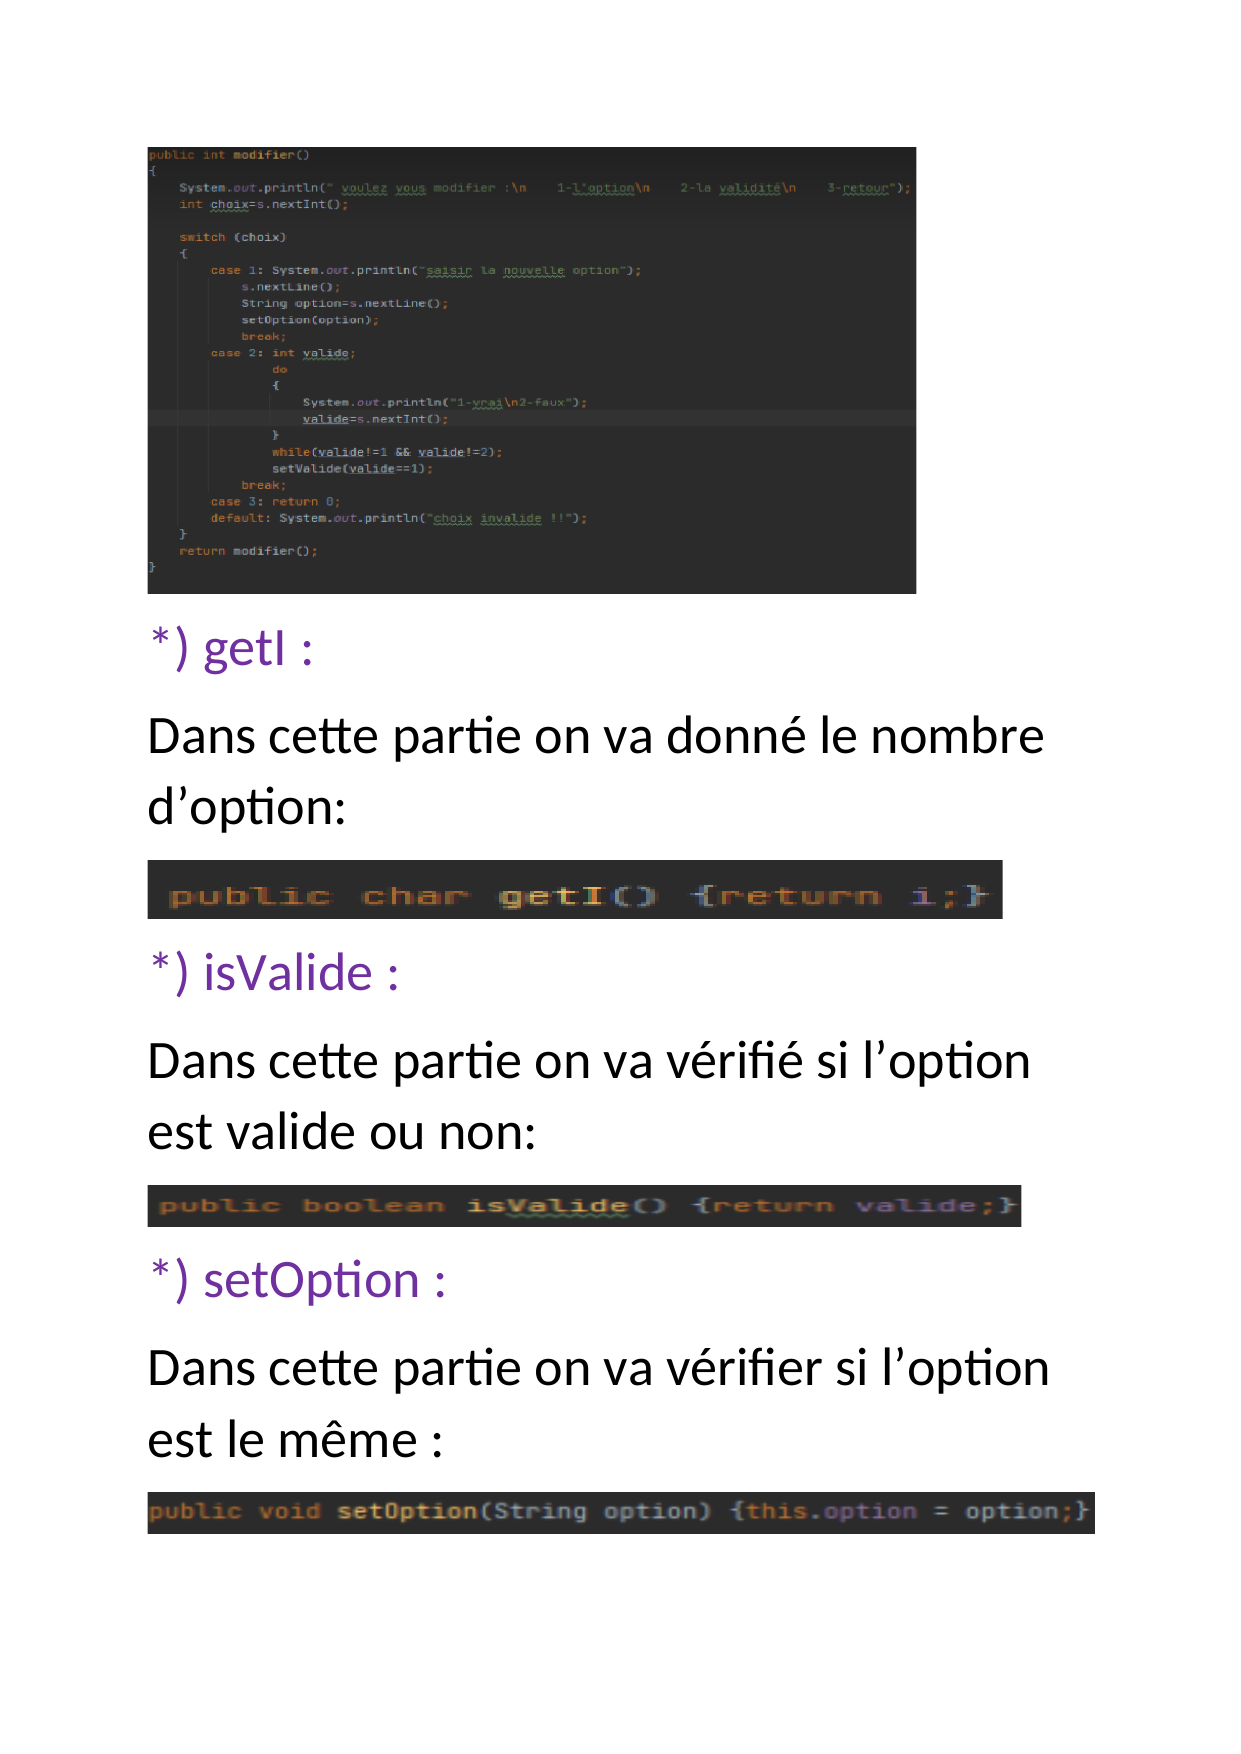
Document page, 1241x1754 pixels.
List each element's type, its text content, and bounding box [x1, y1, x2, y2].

picture [147, 1185, 1022, 1227]
picture [147, 147, 917, 594]
picture [147, 1492, 1095, 1534]
text *) getI : [148, 613, 1093, 679]
picture [147, 860, 1003, 919]
text *) isValide : [148, 938, 1093, 1004]
text *) setOption : [148, 1245, 1093, 1311]
text Dans cette partie on va vérifier si l’option est le même : [148, 1333, 1093, 1471]
text Dans cette partie on va vérifié si l’option est valide ou non: [148, 1026, 1093, 1163]
text Dans cette partie on va donné le nombre d’option: [148, 701, 1093, 838]
